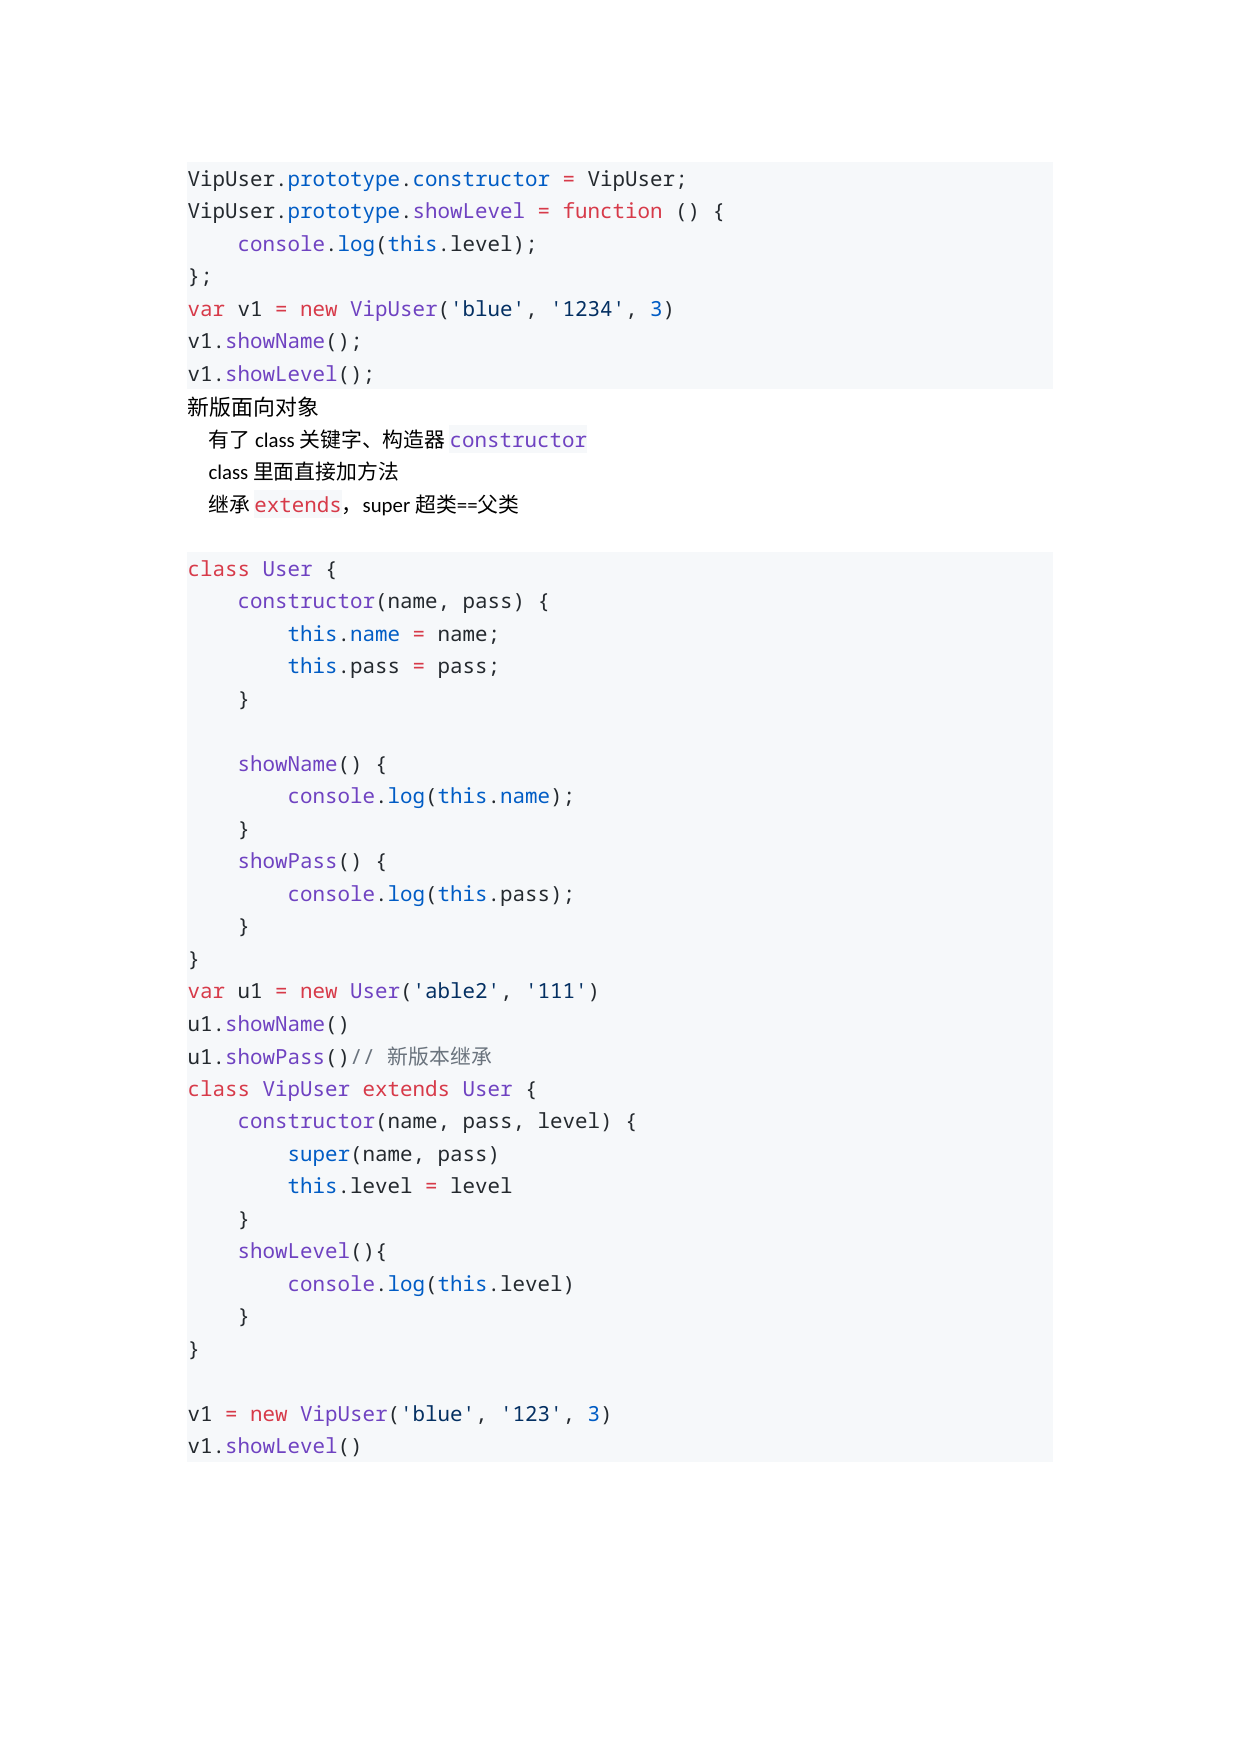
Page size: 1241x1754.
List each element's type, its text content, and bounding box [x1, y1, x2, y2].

text console.log(this.name); [187, 779, 1053, 812]
text showPass() { [187, 844, 1053, 877]
text } [187, 1202, 1053, 1234]
text var u1 = new User('able2', '111') [187, 974, 1053, 1007]
text this.name = name; [187, 617, 1053, 649]
text v1.showLevel(); [187, 357, 1053, 389]
text var v1 = new VipUser('blue', '1234', 3) [187, 292, 1053, 324]
text v1 = new VipUser('blue', '123', 3) [187, 1397, 1053, 1429]
text console.log(this.level); [187, 227, 1053, 259]
text } [187, 1299, 1053, 1332]
text } [187, 1332, 1053, 1364]
text VipUser.prototype.showLevel = function () { [187, 194, 1053, 227]
text this.level = level [187, 1169, 1053, 1202]
text 继承extends，super 超类==父类 [187, 487, 1053, 519]
text constructor(name, pass) { [187, 584, 1053, 617]
text v1.showName(); [187, 324, 1053, 357]
text VipUser.prototype.constructor = VipUser; [187, 162, 1053, 194]
text showLevel(){ [187, 1234, 1053, 1267]
text }; [187, 259, 1053, 292]
text } [187, 682, 1053, 714]
text class VipUser extends User { [187, 1072, 1053, 1104]
text v1.showLevel() [187, 1429, 1053, 1462]
text console.log(this.level) [187, 1267, 1053, 1299]
text this.pass = pass; [187, 649, 1053, 682]
text } [187, 942, 1053, 974]
text } [187, 812, 1053, 844]
text 有了 class 关键字、构造器constructor [187, 422, 1053, 454]
text class 里面直接加方法 [187, 454, 1053, 487]
text showName() { [187, 747, 1053, 779]
text u1.showName() [187, 1007, 1053, 1039]
text } [187, 909, 1053, 942]
text u1.showPass()// 新版本继承 [187, 1039, 1053, 1072]
text console.log(this.pass); [187, 877, 1053, 909]
text super(name, pass) [187, 1137, 1053, 1169]
text constructor(name, pass, level) { [187, 1104, 1053, 1137]
text class User { [187, 552, 1053, 584]
text 新版面向对象 [187, 389, 1053, 422]
